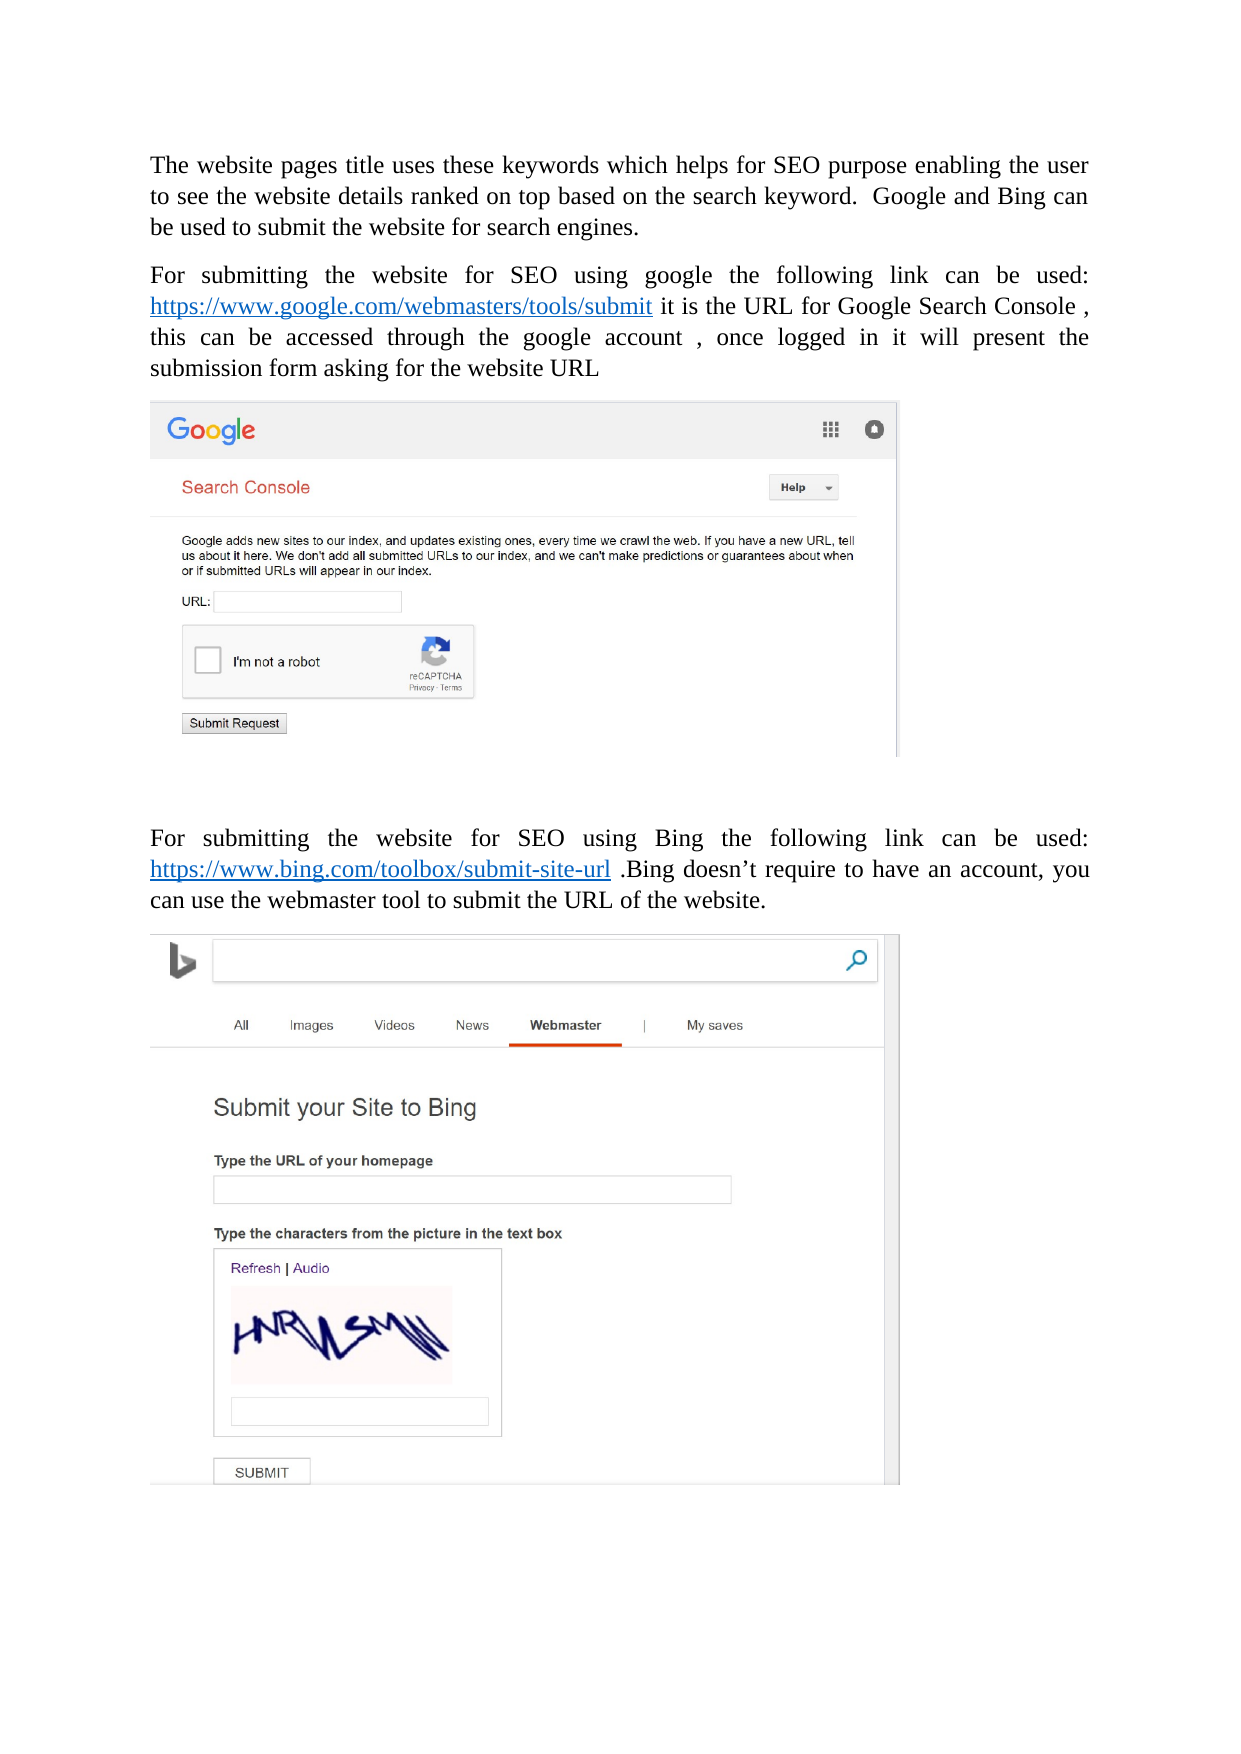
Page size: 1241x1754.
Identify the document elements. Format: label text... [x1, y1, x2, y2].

text For submitting the website for SEO using google the following link can be used: https://www.google.com/webmasters/tools/submit it is the URL for Google Search Console , this can be accessed through the google account , once logged in it will present the submission form asking for the website URL [150, 260, 1090, 382]
text For submitting the website for SEO using Bing the following link can be used: https://www.bing.com/toolbox/submit-site-url .Bing doesn’t require to have an account, you can use the webmaster tool to submit the URL of the website. [150, 823, 1090, 914]
text The website pages title uses these keywords which helps for SEO purpose enabling the user to see the website details ranked on top based on the search keyword. Google and Bing can be used to submit the website for search engines. [150, 150, 1090, 241]
picture [150, 400, 901, 757]
picture [150, 933, 901, 1485]
